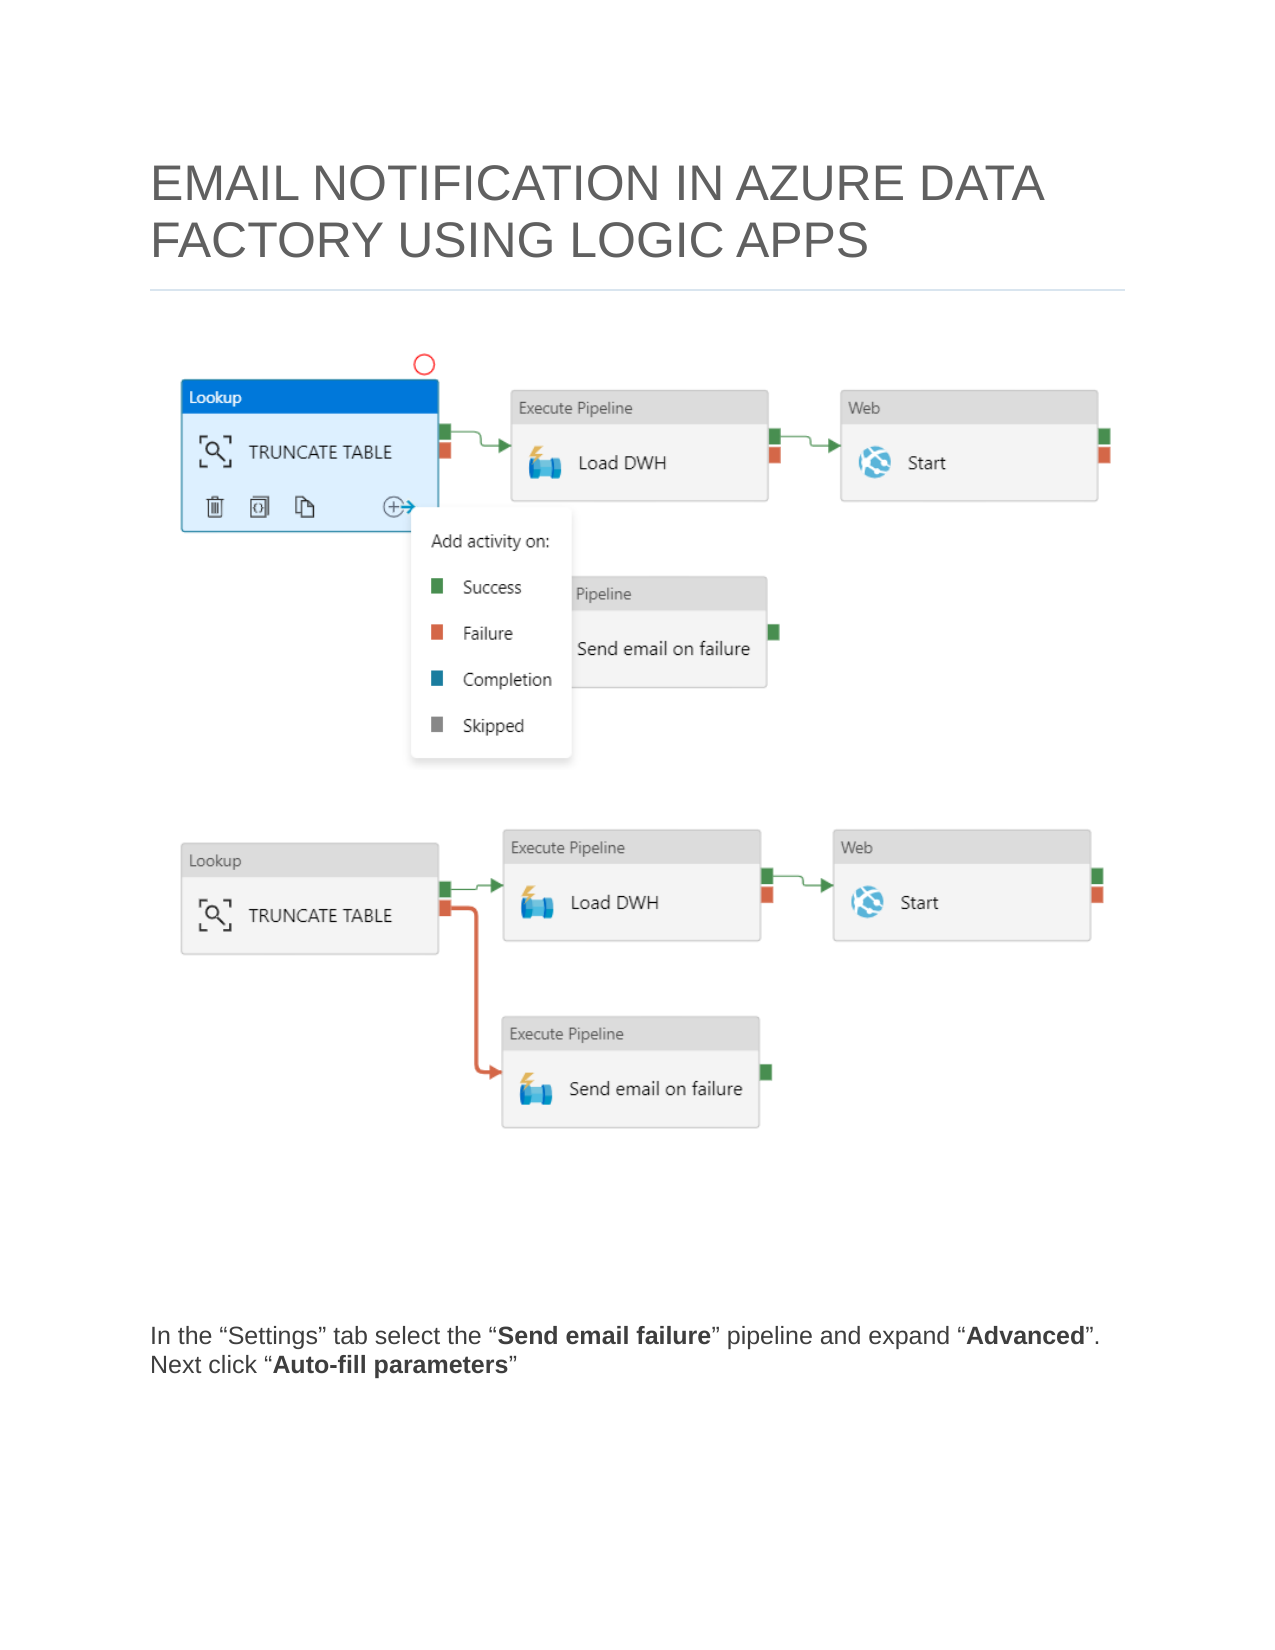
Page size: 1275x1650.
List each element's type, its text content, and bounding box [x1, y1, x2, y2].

picture [150, 338, 1125, 770]
picture [150, 801, 1125, 1170]
text In the “Settings” tab select the “Send email failure” pipeline and expand “Advanced”. Next click “Auto-fill parameters” [150, 1321, 1125, 1378]
